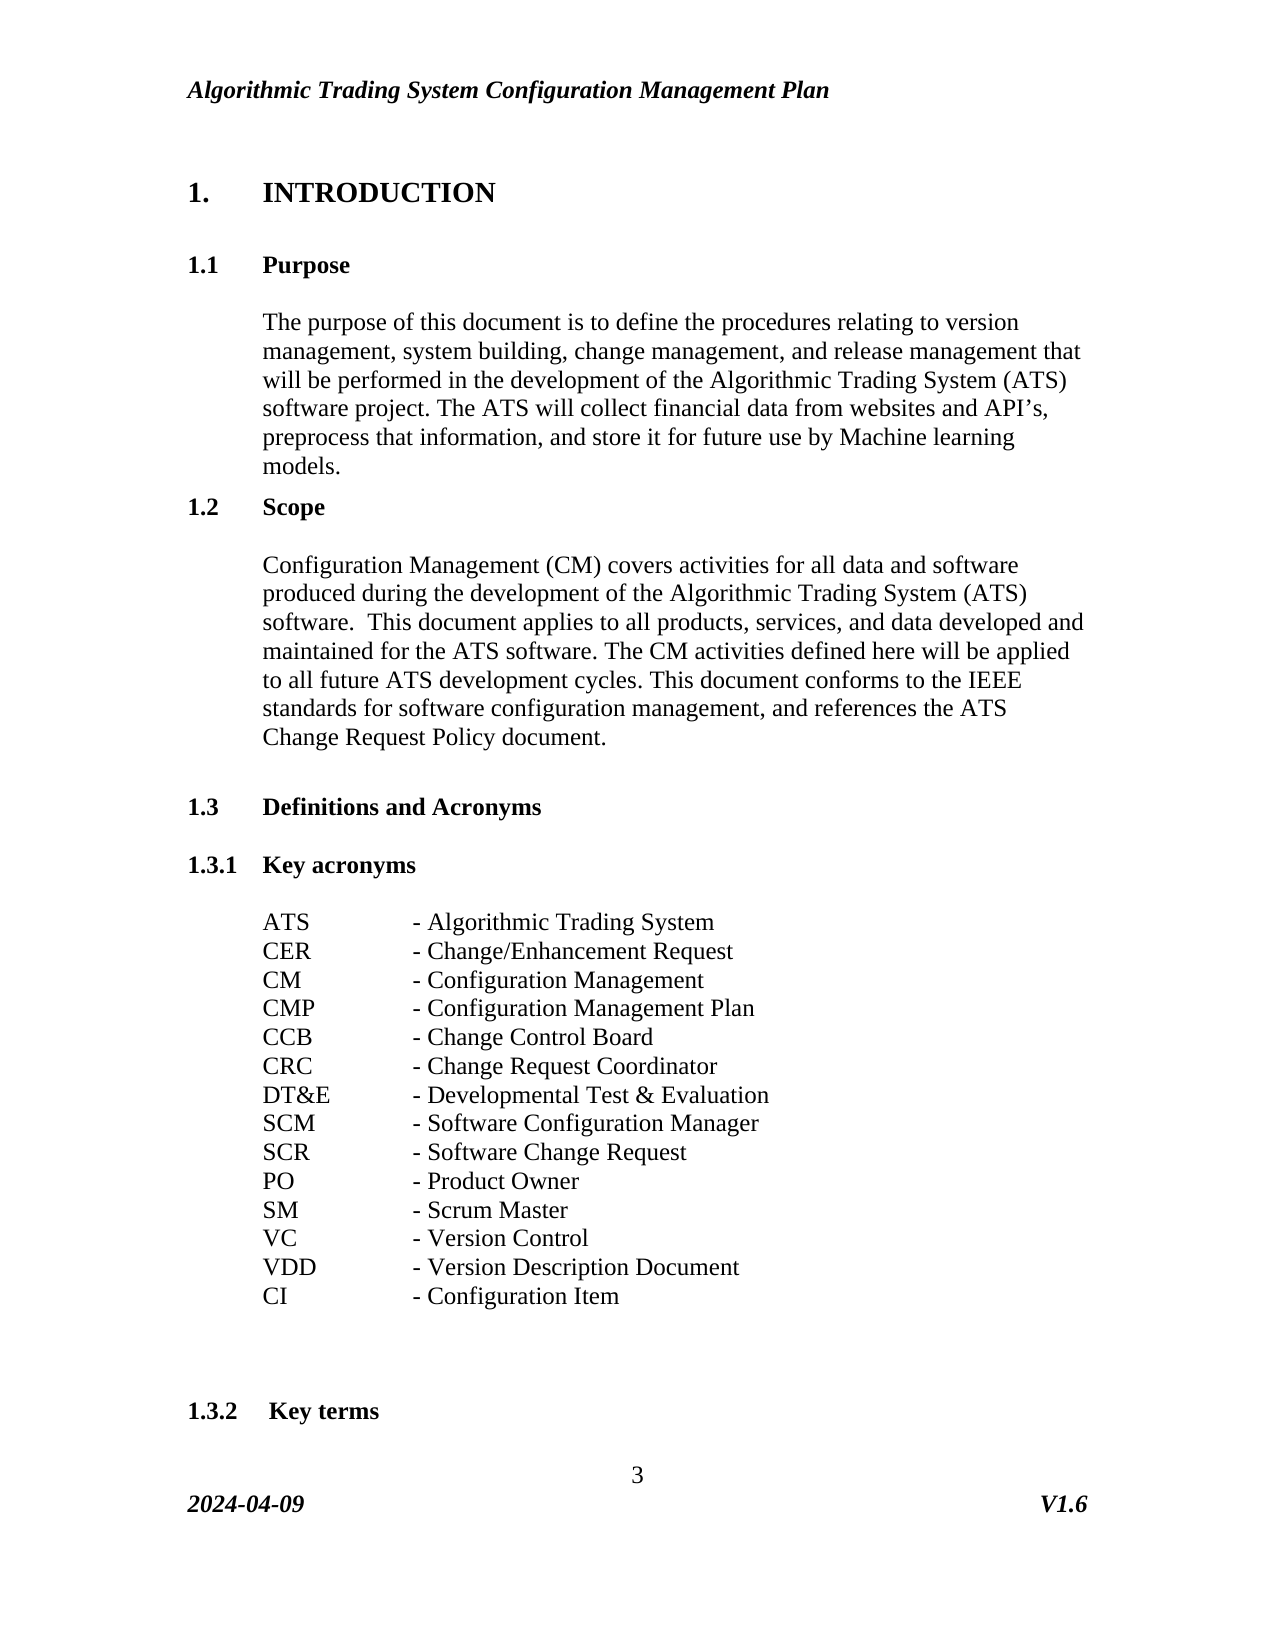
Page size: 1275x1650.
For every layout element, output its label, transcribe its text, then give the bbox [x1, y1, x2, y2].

text SCM - Software Configuration Manager [187, 1108, 1087, 1137]
subtitle Key acronyms [187, 850, 1087, 878]
subtitle Purpose [187, 250, 1087, 278]
text VDD - Version Description Document [187, 1252, 1087, 1281]
text CCB - Change Control Board [187, 1022, 1087, 1051]
subtitle Definitions and Acronyms [187, 792, 1087, 821]
text SCR - Software Change Request [187, 1137, 1087, 1166]
text CM - Configuration Management [187, 965, 1087, 993]
subtitle Scope [187, 492, 1087, 521]
text CRC - Change Request Coordinator [187, 1051, 1087, 1080]
text CMP - Configuration Management Plan [187, 993, 1087, 1022]
text CI - Configuration Item [187, 1281, 1087, 1310]
text The purpose of this document is to define the procedures relating to version management, system building, change management, and release management that will be performed in the development of the Algorithmic Trading System (ATS) software project. The ATS will collect financial data from websites and API’s, preprocess that information, and store it for future use by Machine learning models. [262, 307, 1087, 480]
subtitle INTRODUCTION [187, 175, 1087, 208]
text DT&E - Developmental Test & Evaluation [187, 1080, 1087, 1108]
text SM - Scrum Master [187, 1195, 1087, 1223]
text Configuration Management (CM) covers activities for all data and software produced during the development of the Algorithmic Trading System (ATS) software. This document applies to all products, services, and data developed and maintained for the ATS software. The CM activities defined here will be applied to all future ATS development cycles. This document conforms to the IEEE standards for software configuration management, and references the ATS Change Request Policy document. [262, 550, 1087, 780]
text VC - Version Control [187, 1223, 1087, 1252]
text PO - Product Owner [187, 1166, 1087, 1195]
subtitle Key terms [187, 1396, 1087, 1425]
text CER - Change/Enhancement Request [187, 936, 1087, 965]
text ATS - Algorithmic Trading System [187, 907, 1087, 936]
